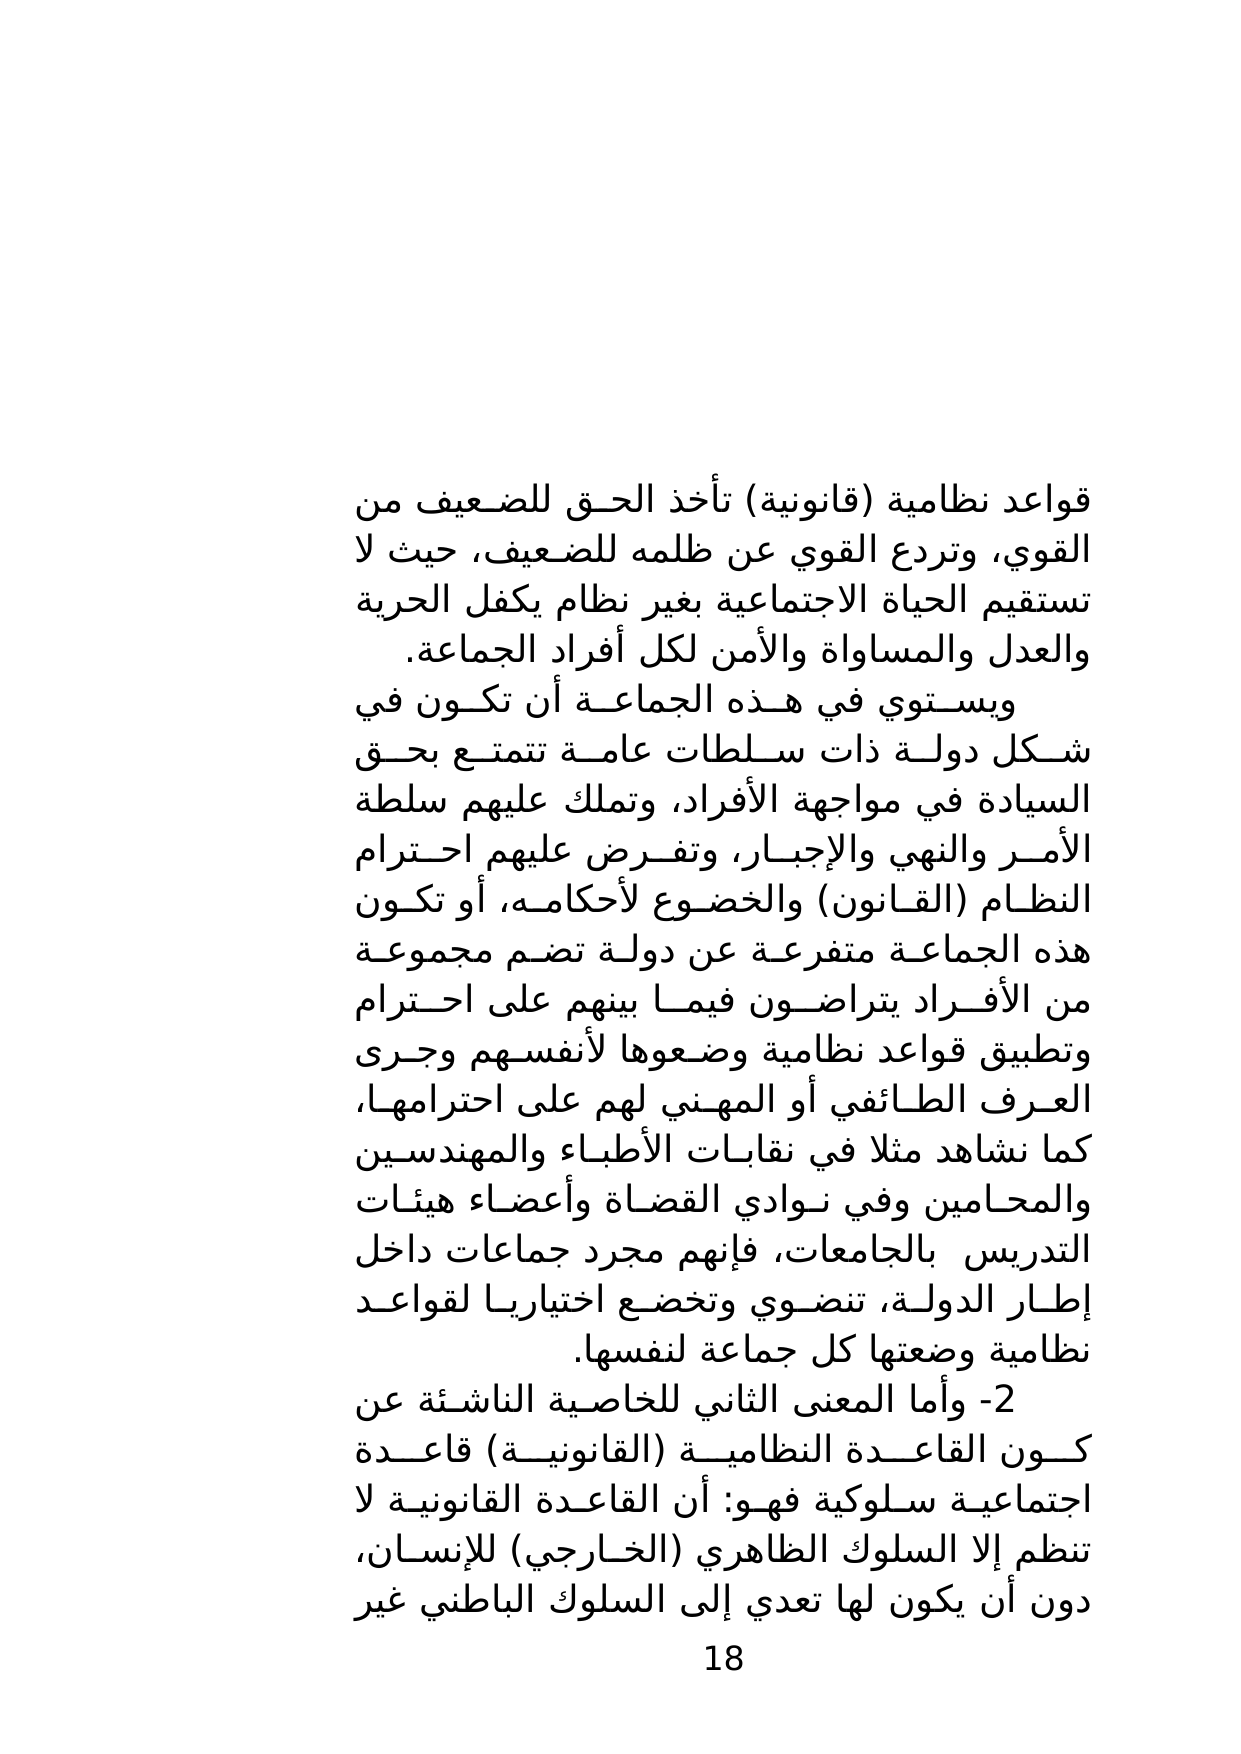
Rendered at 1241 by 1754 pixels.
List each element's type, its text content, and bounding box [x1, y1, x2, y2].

text ويستوي في هذه الجماعة أن تكون في شكل دولة ذات سلطات عامة تتمتع بحق السيادة في مواجهة الأفراد، وتملك عليهم سلطة الأمر والنهي والإجبار، وتفرض عليهم احترام النظام (القانون) والخضوع لأحكامه، أو تكون هذه الجماعة متفرعة عن دولة تضم مجموعة من الأفراد يتراضون فيما بينهم على احترام وتطبيق قواعد نظامية وضعوها لأنفسهم وجرى العرف الطائفي أو المهني لهم على احترامها، كما نشاهد مثلا في نقابات الأطباء والمهندسين والمحامين وفي نوادي القضاة وأعضاء هيئات التدريس بالجامعات، فإنهم مجرد جماعات داخل إطار الدولة، تنضوي وتخضع اختياريا لقواعد نظامية وضعتها كل جماعة لنفسها. [354, 672, 1092, 1372]
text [354, 472, 1092, 672]
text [354, 1372, 1092, 1622]
